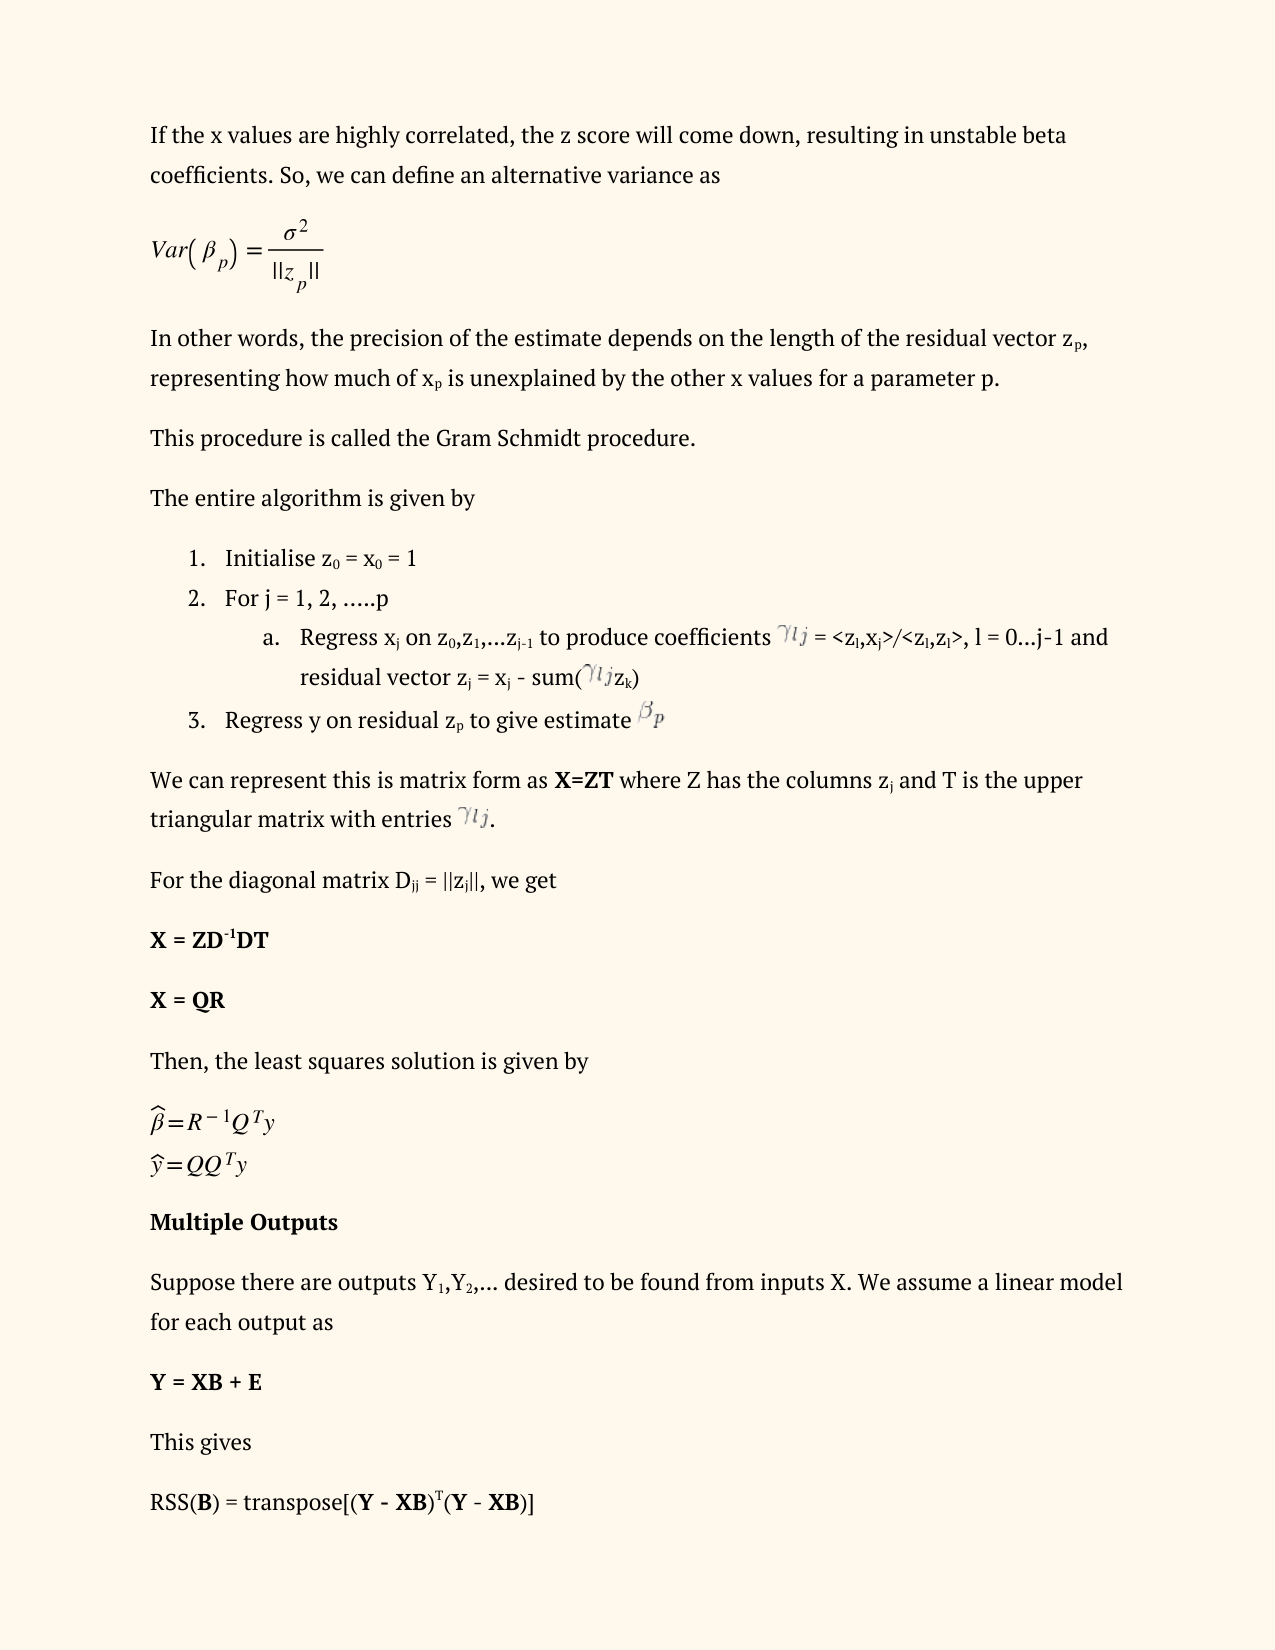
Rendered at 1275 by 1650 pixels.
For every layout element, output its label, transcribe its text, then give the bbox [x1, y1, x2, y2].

text We can represent this is matrix form as X=ZT where Z has the columns zj and T is the upper triangular matrix with entries . [150, 764, 1127, 834]
text Y = XB + E [150, 1366, 1127, 1397]
text X = ZD-1DT [150, 924, 1127, 955]
list For j = 1, 2, …..p [187, 582, 1127, 613]
text Suppose there are outputs Y1,Y2,... desired to be found from inputs X. We assume a linear model for each output as [150, 1267, 1127, 1336]
text X = QR [150, 985, 1127, 1015]
text In other words, the precision of the estimate depends on the length of the residual vector zp, representing how much of xp is unexplained by the other x values for a parameter p. [150, 323, 1127, 392]
list Initialise z0 = x0 = 1 [187, 543, 1127, 573]
list Regress y on residual zp to give estimate [187, 701, 1127, 734]
picture [637, 701, 665, 728]
picture [457, 807, 490, 828]
list Regress xj on z0,z1,...zj-1 to produce coefficients = <zl,xj>/<zl,zl>, l = 0...j-1 and residual vector zj = xj - sum(zk) [262, 622, 1127, 692]
text This gives [150, 1427, 1127, 1457]
text RSS(B) = transpose[(Y - XB)T(Y - XB)] [150, 1487, 1127, 1517]
text Multiple Outputs [150, 1206, 1127, 1237]
picture [150, 1105, 275, 1177]
picture [150, 219, 325, 293]
text If the x values are highly correlated, the z score will come down, resulting in unstable beta coefficients. So, we can define an alternative variance as [150, 120, 1127, 190]
picture [777, 625, 809, 646]
text For the diagonal matrix Djj = ||zj||, we get [150, 864, 1127, 895]
picture [582, 664, 614, 686]
text Then, the least squares solution is given by [150, 1045, 1127, 1076]
text This procedure is called the Gram Schmidt procedure. [150, 422, 1127, 453]
text The entire algorithm is given by [150, 483, 1127, 513]
